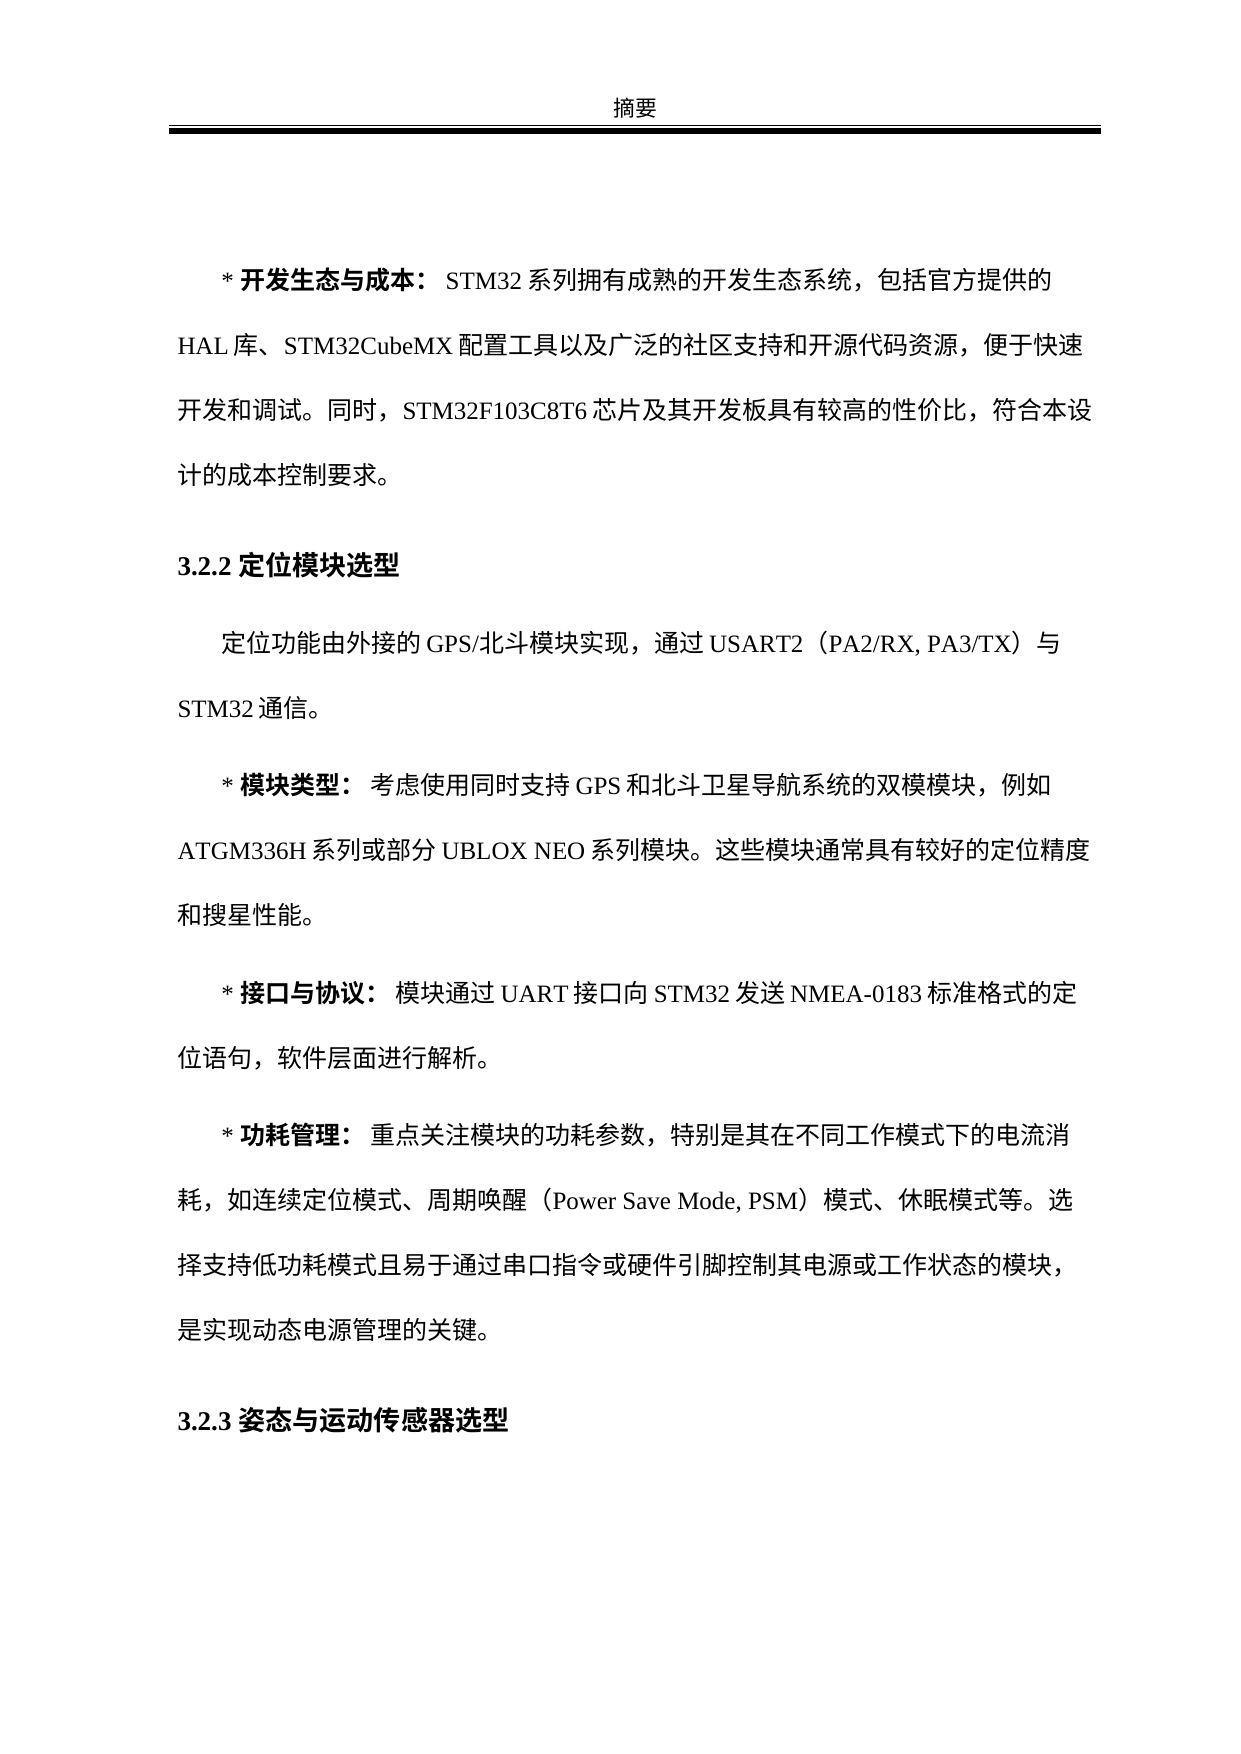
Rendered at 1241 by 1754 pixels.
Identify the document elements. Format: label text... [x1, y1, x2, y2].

text 定位功能由外接的GPS/北斗模块实现，通过USART2（PA2/RX, PA3/TX）与STM32通信。 [177, 609, 1092, 739]
text * 接口与协议： 模块通过UART接口向STM32发送NMEA-0183标准格式的定位语句，软件层面进行解析。 [177, 959, 1092, 1089]
subtitle 3.2.3 姿态与运动传感器选型 [177, 1386, 1092, 1451]
text * 开发生态与成本： STM32系列拥有成熟的开发生态系统，包括官方提供的HAL库、STM32CubeMX配置工具以及广泛的社区支持和开源代码资源，便于快速开发和调试。同时，STM32F103C8T6芯片及其开发板具有较高的性价比，符合本设计的成本控制要求。 [177, 246, 1092, 506]
subtitle 3.2.2 定位模块选型 [177, 531, 1092, 596]
text * 模块类型： 考虑使用同时支持GPS和北斗卫星导航系统的双模模块，例如ATGM336H系列或部分UBLOX NEO系列模块。这些模块通常具有较好的定位精度和搜星性能。 [177, 751, 1092, 946]
text * 功耗管理： 重点关注模块的功耗参数，特别是其在不同工作模式下的电流消耗，如连续定位模式、周期唤醒（Power Save Mode, PSM）模式、休眠模式等。选择支持低功耗模式且易于通过串口指令或硬件引脚控制其电源或工作状态的模块，是实现动态电源管理的关键。 [177, 1101, 1092, 1361]
